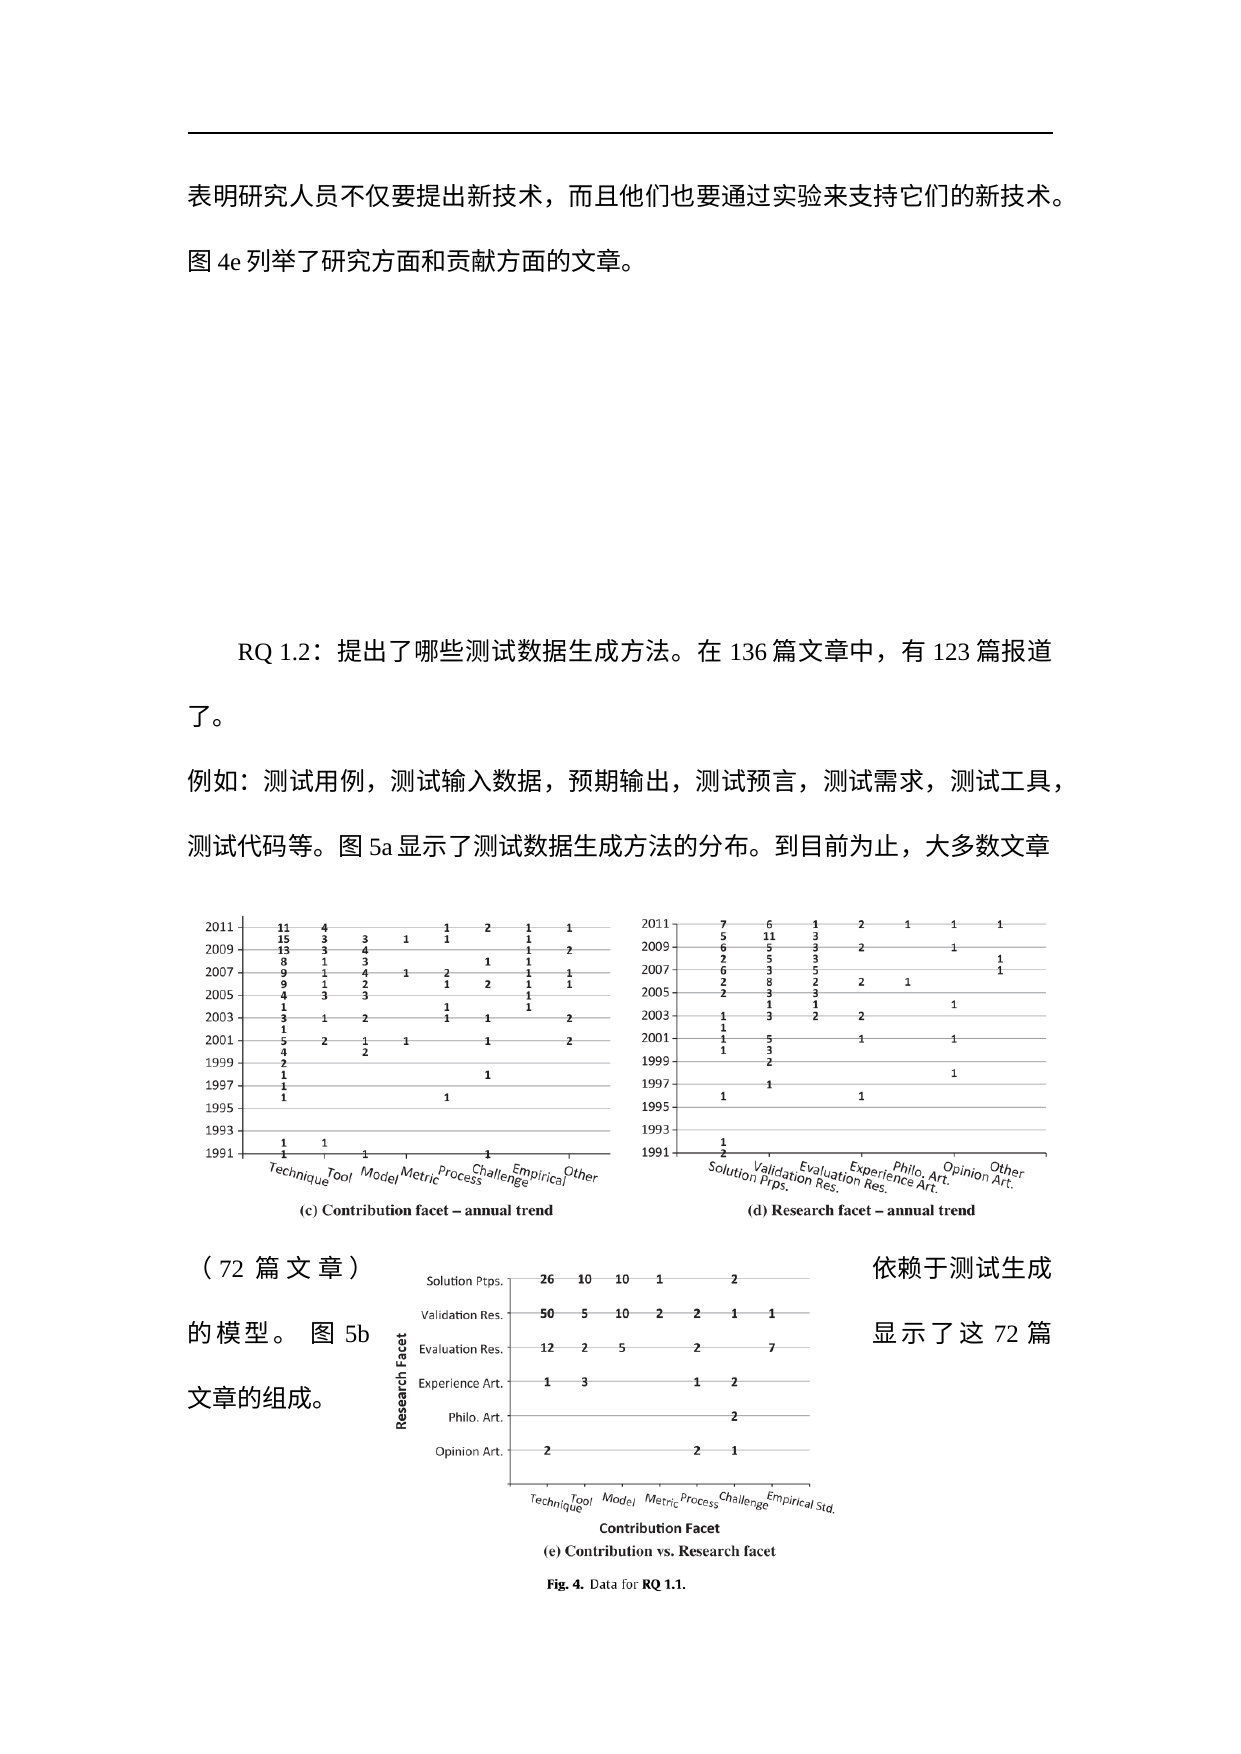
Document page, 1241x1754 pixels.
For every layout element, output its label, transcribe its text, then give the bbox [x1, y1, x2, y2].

picture [200, 912, 1066, 1218]
text RQ 1.2：提出了哪些测试数据生成方法。在136篇文章中，有123篇报道了。 [187, 617, 1053, 747]
picture [393, 1267, 854, 1594]
